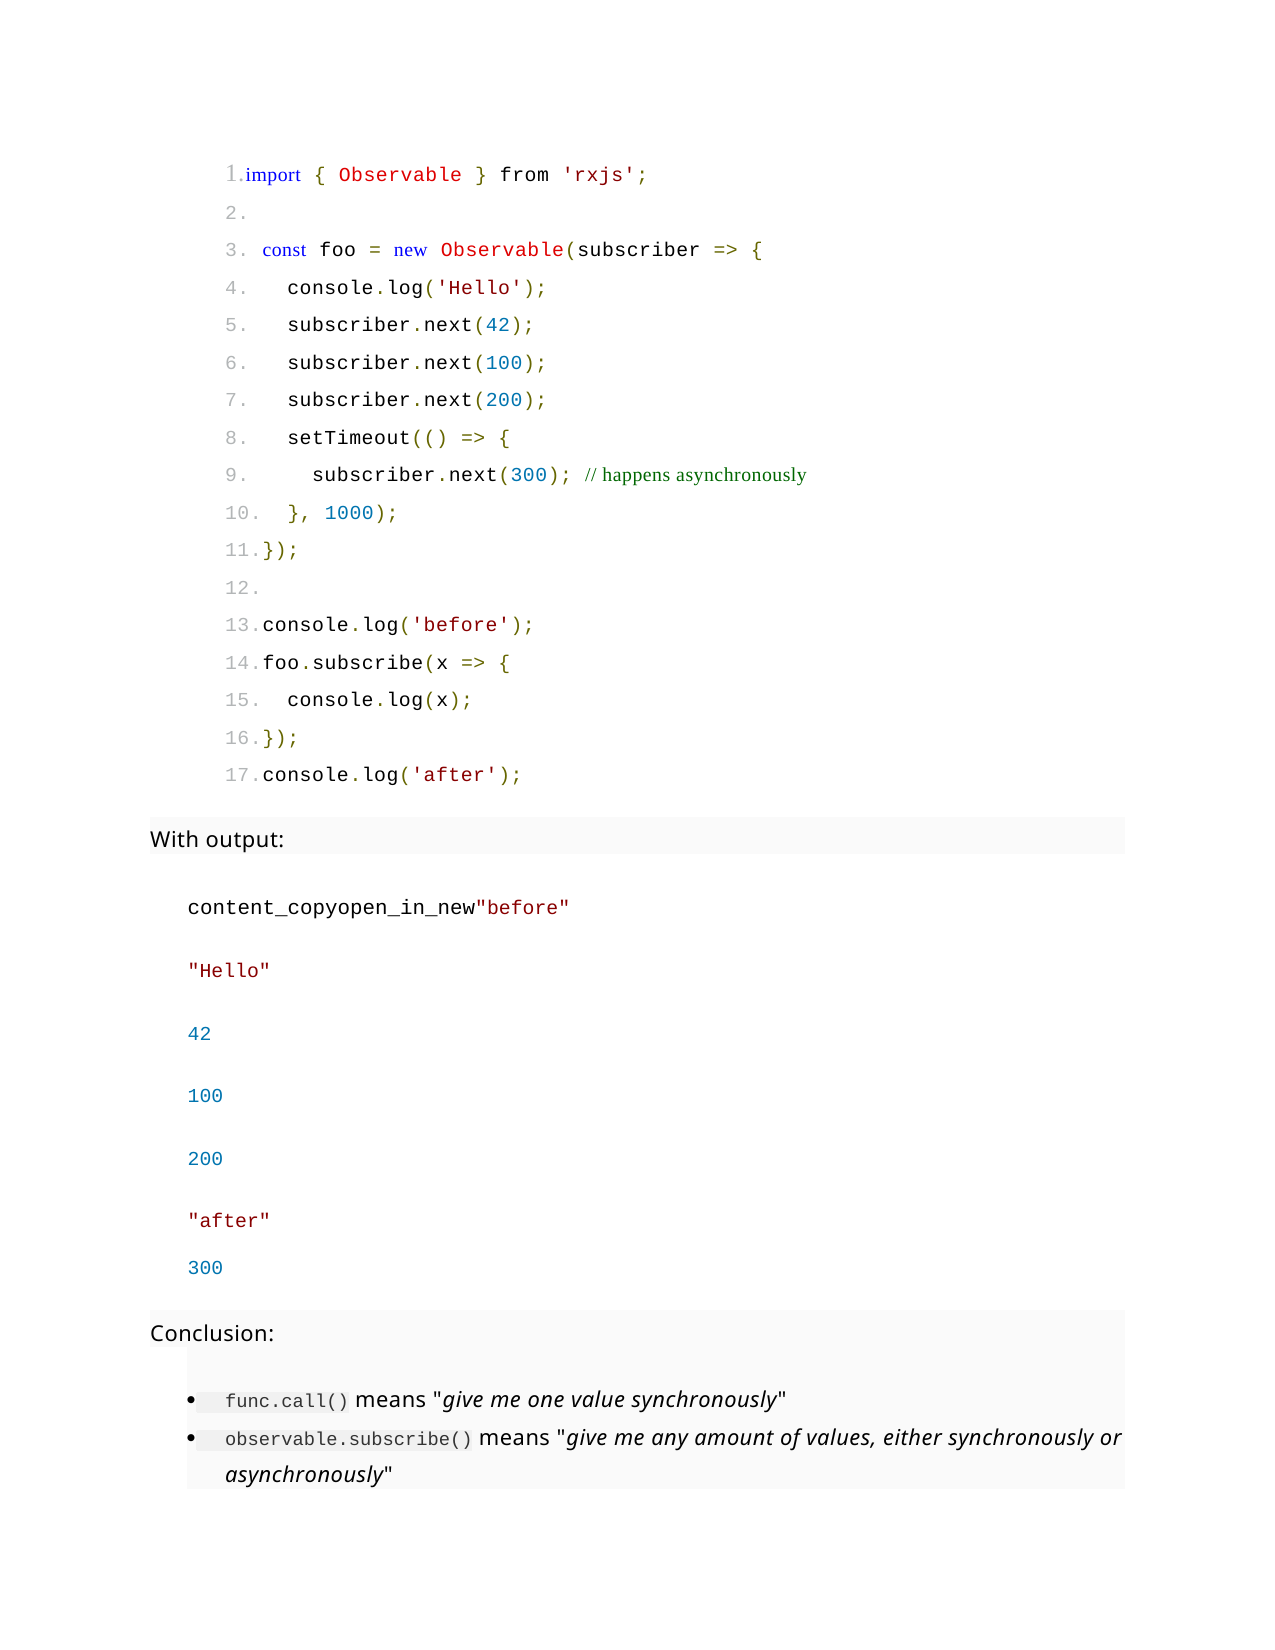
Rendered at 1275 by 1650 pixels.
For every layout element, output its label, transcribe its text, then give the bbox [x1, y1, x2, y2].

list console.log('before'); [225, 600, 1087, 637]
list const foo = new Observable(subscriber => { [225, 225, 1087, 262]
list console.log(x); [225, 675, 1087, 712]
text With output: [150, 817, 1125, 854]
text 300 [187, 1258, 1087, 1281]
list }); [225, 525, 1087, 562]
list }, 1000); [225, 487, 1087, 525]
list foo.subscribe(x => { [225, 637, 1087, 675]
text content_copyopen_in_new"before" [187, 883, 1087, 921]
list subscriber.next(100); [225, 337, 1087, 375]
list }); [225, 712, 1087, 750]
list subscriber.next(200); [225, 375, 1087, 412]
list func.call() means "give me one value synchronously" [187, 1377, 1125, 1414]
text 100 [187, 1071, 1087, 1108]
text Conclusion: [150, 1310, 1125, 1347]
text "Hello" [187, 946, 1087, 983]
list subscriber.next(300); // happens asynchronously [225, 450, 1087, 487]
text 200 [187, 1133, 1087, 1171]
list console.log('Hello'); [225, 262, 1087, 300]
list setTimeout(() => { [225, 412, 1087, 450]
list subscriber.next(42); [225, 300, 1087, 337]
list console.log('after'); [225, 750, 1087, 787]
text 42 [187, 1008, 1087, 1046]
text "after" [187, 1196, 1087, 1233]
list import { Observable } from 'rxjs'; [225, 150, 1087, 187]
list observable.subscribe() means "give me any amount of values, either synchronously or asynchronously" [187, 1414, 1125, 1489]
